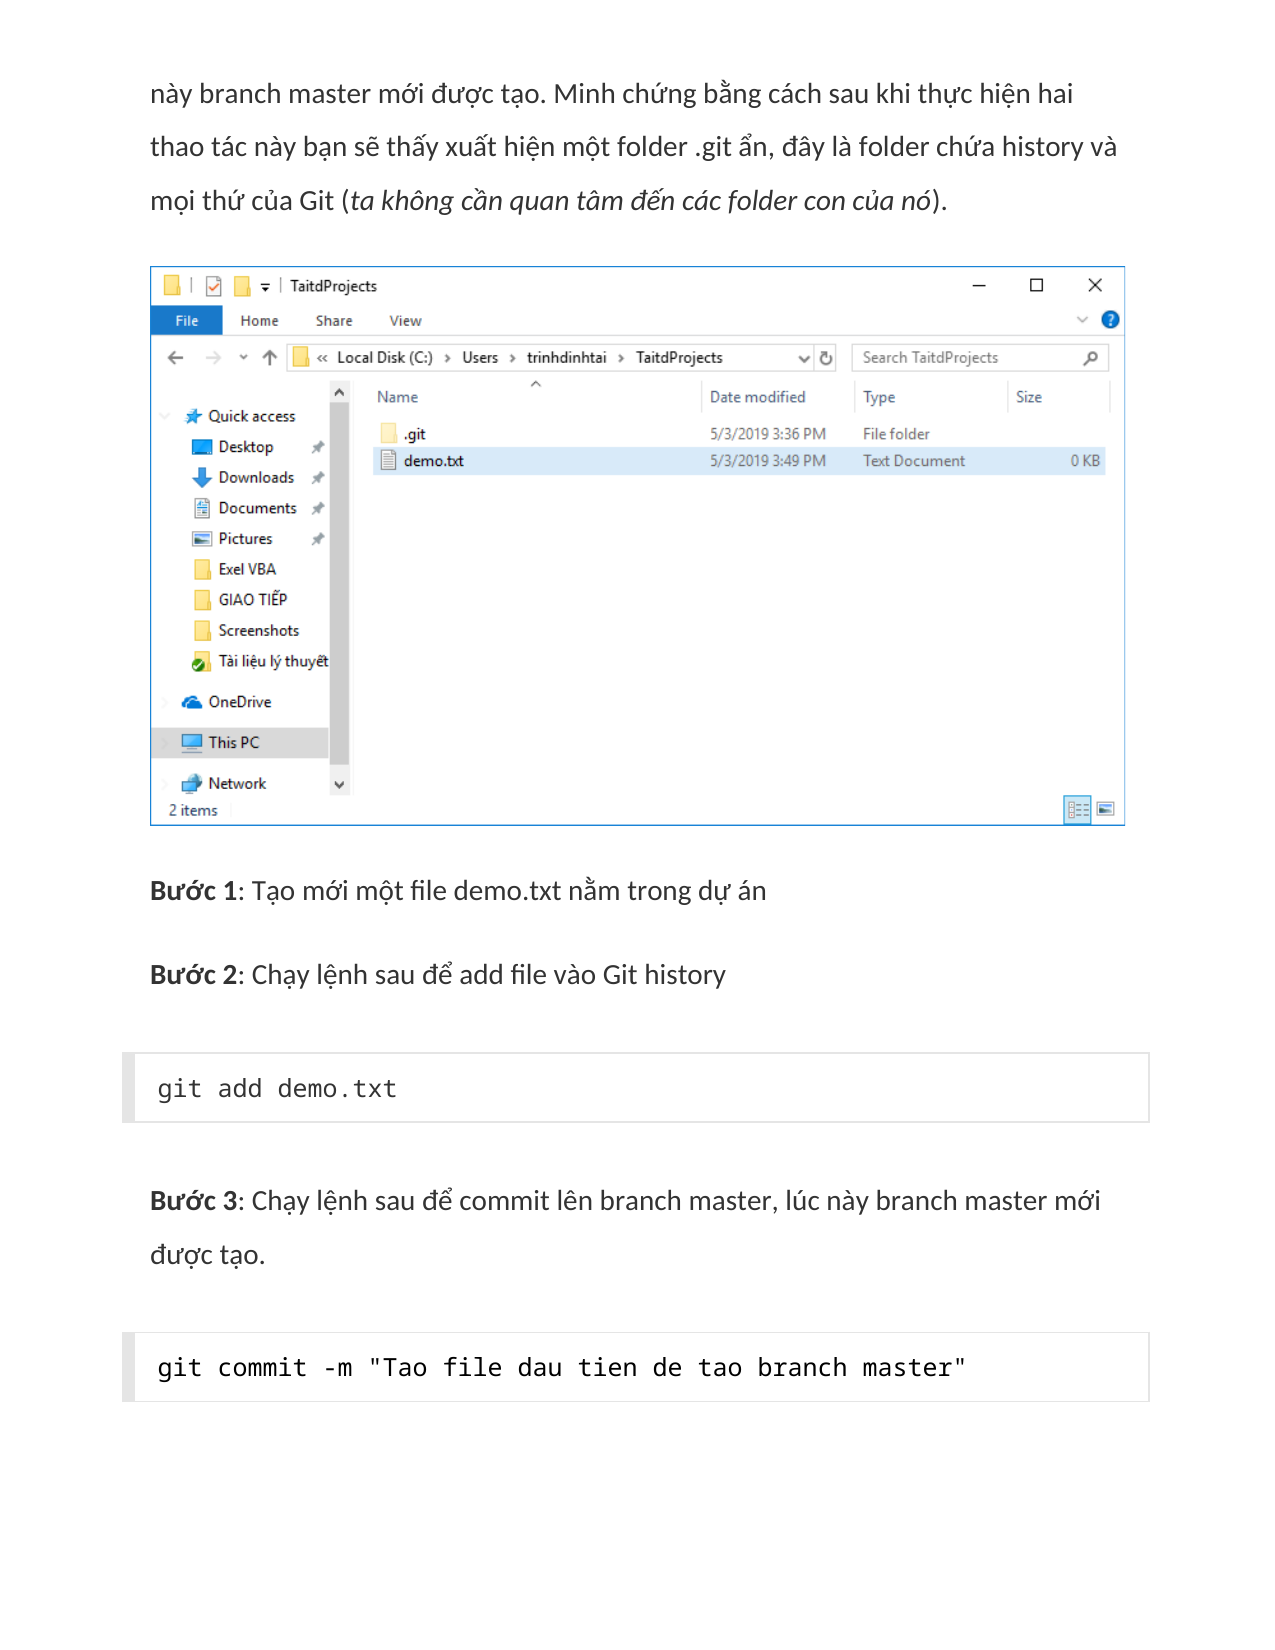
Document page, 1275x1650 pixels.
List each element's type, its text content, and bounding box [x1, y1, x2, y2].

text Bước 2: Chạy lệnh sau để add file vào Git history [150, 956, 1125, 992]
text Bước 3: Chạy lệnh sau để commit lên branch master, lúc này branch master mới được tạo. [150, 1182, 1125, 1271]
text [150, 75, 1125, 217]
text Bước 1: Tạo mới một file demo.txt nằm trong dự án [150, 872, 1125, 907]
text git commit -m "Tao file dau tien de tao branch master" [135, 1333, 1148, 1401]
picture [150, 266, 1125, 826]
text git add demo.txt [135, 1054, 1148, 1121]
